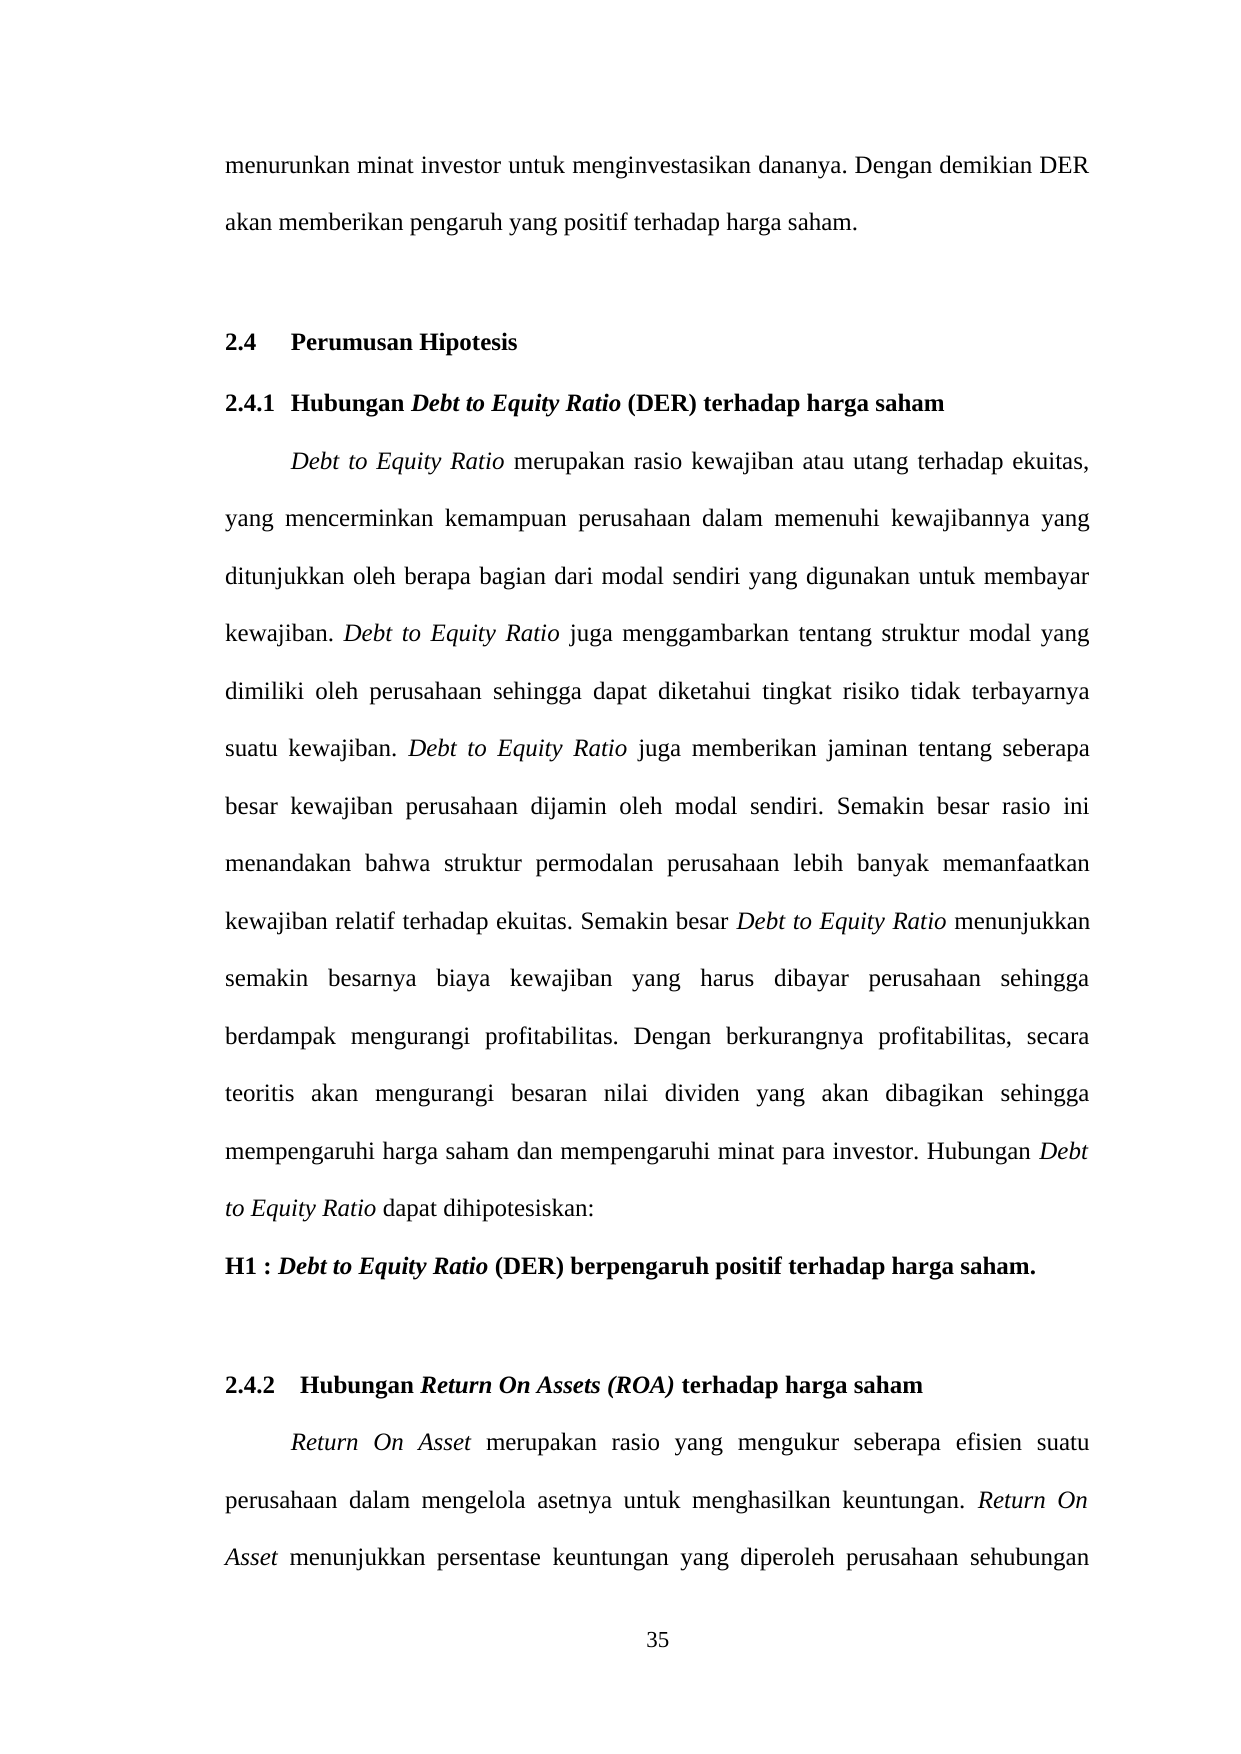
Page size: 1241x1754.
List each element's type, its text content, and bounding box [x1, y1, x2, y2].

text Debt to Equity Ratio merupakan rasio kewajiban atau utang terhadap ekuitas, yang mencerminkan kemampuan perusahaan dalam memenuhi kewajibannya yang ditunjukkan oleh berapa bagian dari modal sendiri yang digunakan untuk membayar kewajiban. Debt to Equity Ratio juga menggambarkan tentang struktur modal yang dimiliki oleh perusahaan sehingga dapat diketahui tingkat risiko tidak terbayarnya suatu kewajiban. Debt to Equity Ratio juga memberikan jaminan tentang seberapa besar kewajiban perusahaan dijamin oleh modal sendiri. Semakin besar rasio ini menandakan bahwa struktur permodalan perusahaan lebih banyak memanfaatkan kewajiban relatif terhadap ekuitas. Semakin besar Debt to Equity Ratio menunjukkan semakin besarnya biaya kewajiban yang harus dibayar perusahaan sehingga berdampak mengurangi profitabilitas. Dengan berkurangnya profitabilitas, secara teoritis akan mengurangi besaran nilai dividen yang akan dibagikan sehingga mempengaruhi harga saham dan mempengaruhi minat para investor. Hubungan Debt to Equity Ratio dapat dihipotesiskan: [225, 446, 1090, 1222]
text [225, 150, 1090, 236]
subtitle Hubungan Debt to Equity Ratio (DER) terhadap harga saham [225, 388, 1090, 417]
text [225, 1427, 1090, 1571]
subtitle Perumusan Hipotesis [225, 327, 1090, 355]
text H1 : Debt to Equity Ratio (DER) berpengaruh positif terhadap harga saham. [225, 1251, 1090, 1279]
subtitle Hubungan Return On Assets (ROA) terhadap harga saham [225, 1370, 1090, 1399]
